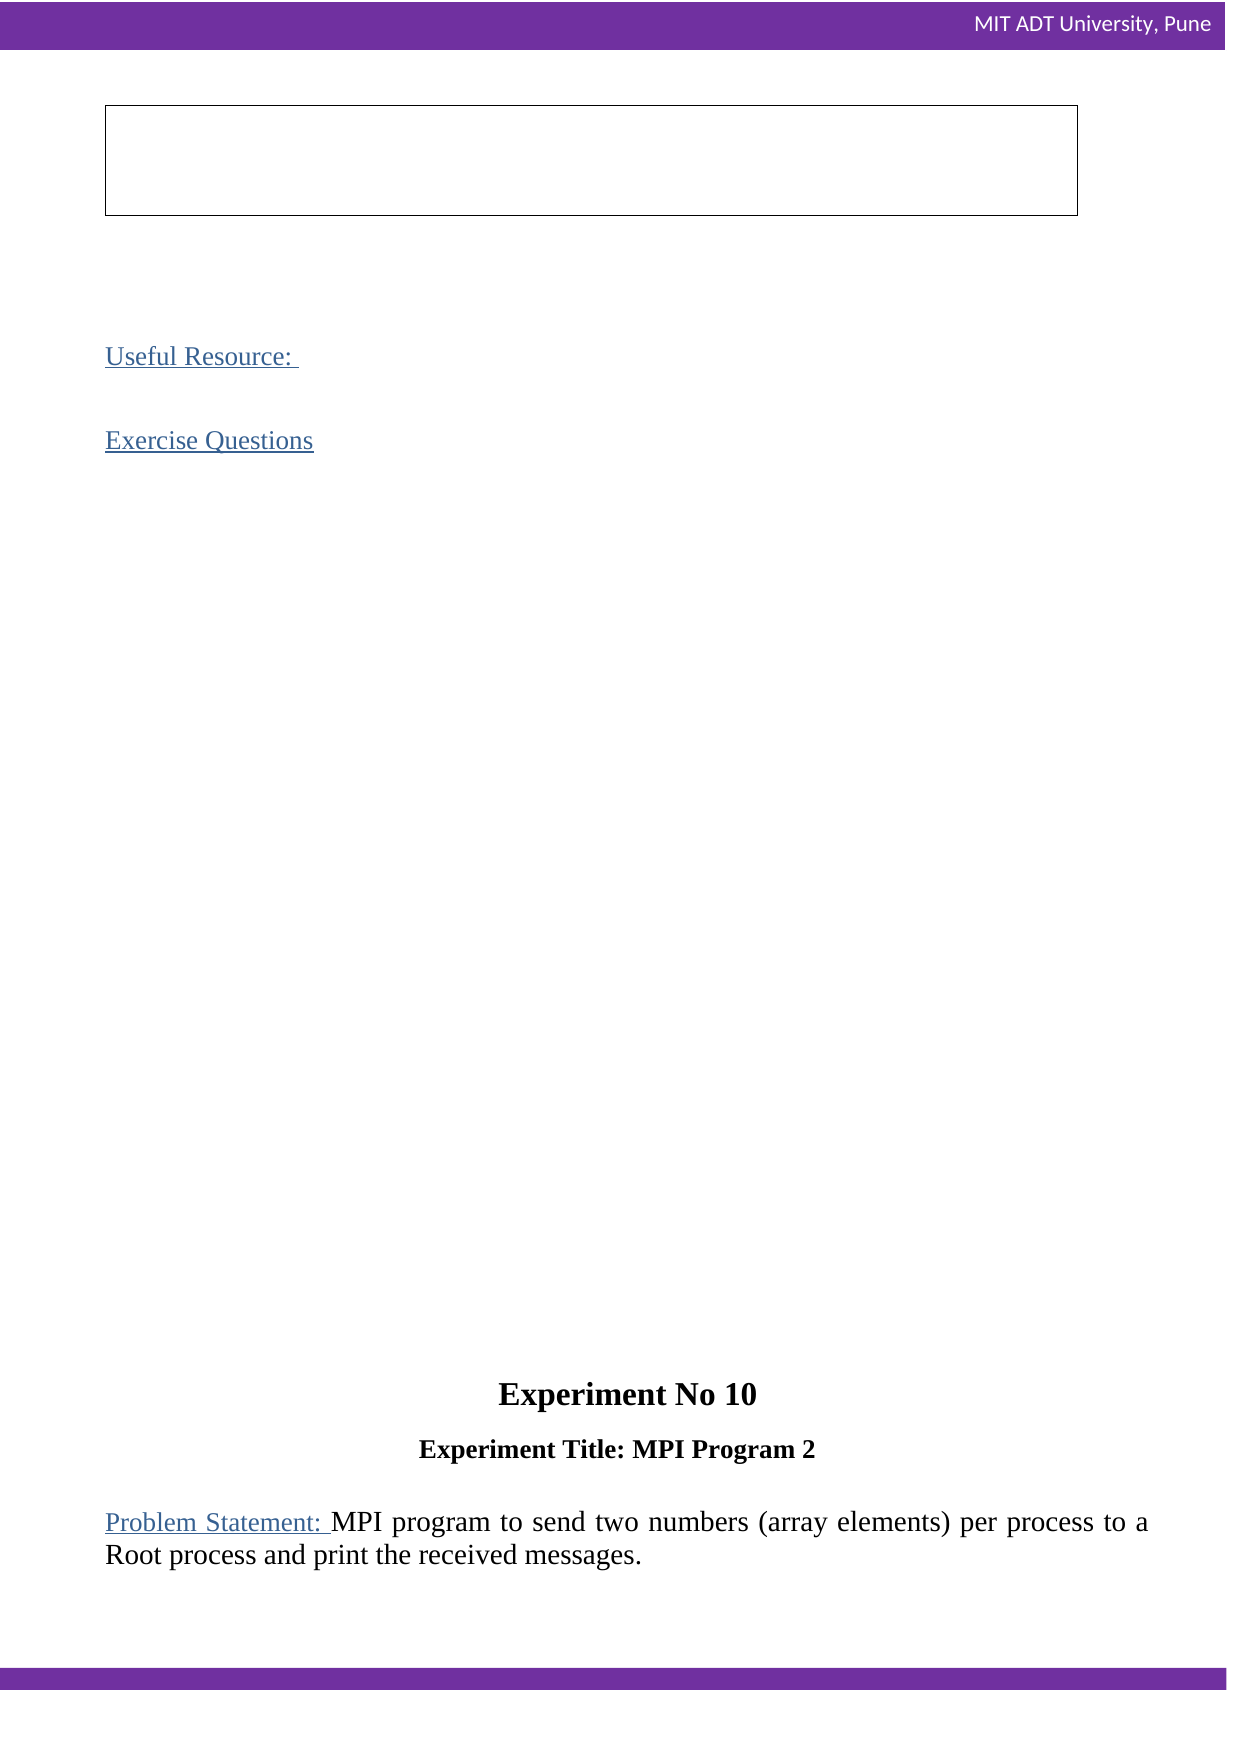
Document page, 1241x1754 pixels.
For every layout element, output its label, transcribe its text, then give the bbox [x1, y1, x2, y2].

subtitle Useful Resource: [105, 340, 1150, 371]
subtitle Exercise Questions [105, 424, 1150, 455]
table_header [106, 106, 1077, 214]
subtitle Problem Statement: MPI program to send two numbers (array elements) per process to a Root process and print the received messages. [105, 1504, 1150, 1571]
text Experiment No 10 [105, 1374, 1150, 1412]
subtitle Experiment Title: MPI Program 2 [297, 1433, 1150, 1464]
